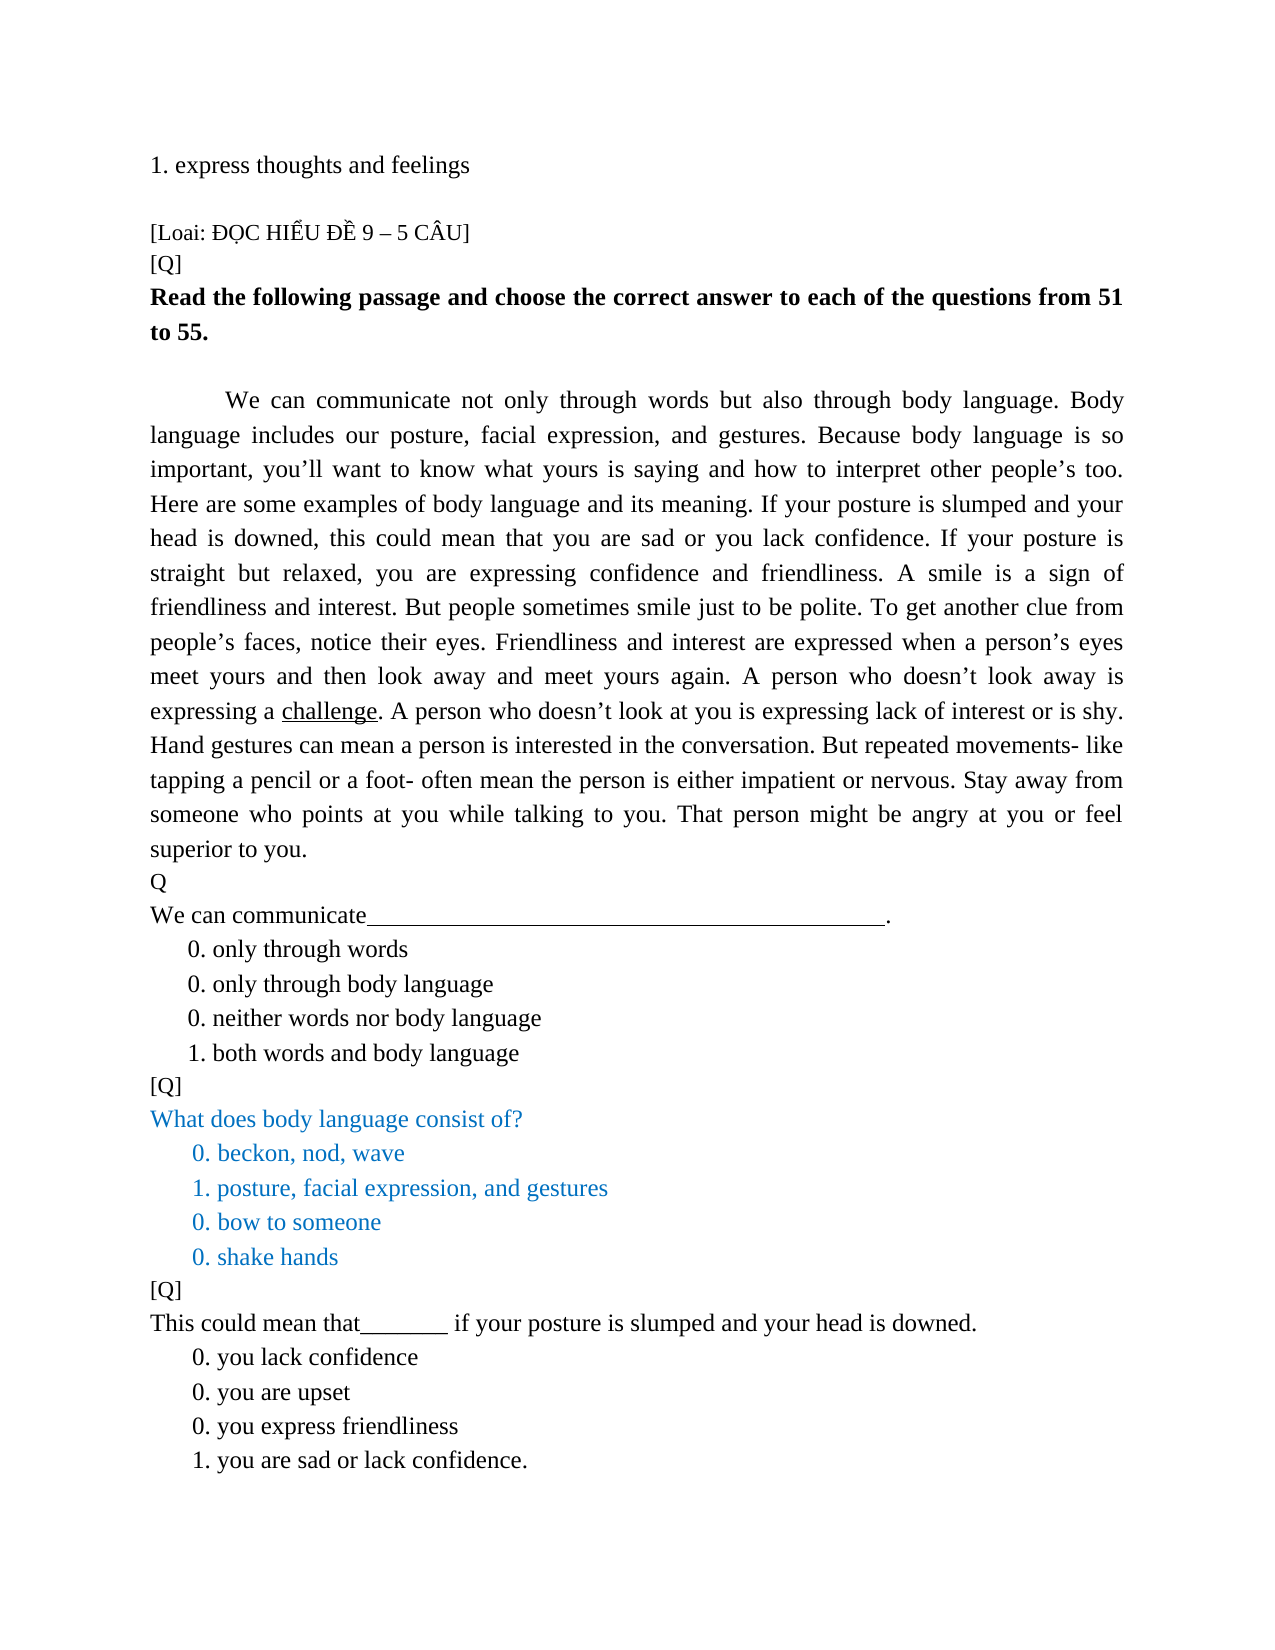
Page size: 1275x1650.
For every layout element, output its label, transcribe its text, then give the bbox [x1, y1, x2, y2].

text Read the following passage and choose the correct answer to each of the questions from 51 to 55. [150, 282, 1125, 345]
list 0. only through body language [150, 969, 1125, 997]
text 0. bow to someone [167, 1207, 1125, 1236]
text [Q] [150, 251, 1125, 277]
text 1. posture, facial expression, and gestures [167, 1173, 1125, 1201]
text 0. you are upset [167, 1377, 1125, 1405]
list 0. only through words [150, 934, 1125, 963]
text [Q] [150, 1072, 1125, 1098]
text We can communicate not only through words but also through body language. Body language includes our posture, facial expression, and gestures. Because body language is so important, you’ll want to know what yours is saying and how to interpret other people’s too. Here are some examples of body language and its meaning. If your posture is slumped and your head is downed, this could mean that you are sad or you lack confidence. If your posture is straight but relaxed, you are expressing confidence and friendliness. A smile is a sign of friendliness and interest. But people sometimes smile just to be polite. To get another clue from people’s faces, notice their eyes. Friendliness and interest are expressed when a person’s eyes meet yours and then look away and meet yours again. A person who doesn’t look away is expressing a challenge. A person who doesn’t look at you is expressing lack of interest or is shy. Hand gestures can mean a person is interested in the conversation. But repeated movements- like tapping a pencil or a foot- often mean the person is either impatient or nervous. Stay away from someone who points at you while talking to you. That person might be angry at you or feel superior to you. [150, 386, 1125, 862]
text Q [150, 868, 1125, 894]
list 0. neither words nor body language [150, 1003, 655, 1032]
text 0. shake hands [167, 1242, 1125, 1270]
text [Loai: ĐỌC HIỂU ĐỀ 9 – 5 CÂU] [150, 219, 1125, 245]
text 0. beckon, nod, wave [167, 1138, 1125, 1167]
list 1. both words and body language [150, 1038, 655, 1066]
list What does body language consist of? [150, 1104, 655, 1132]
text 1. express thoughts and feelings [150, 150, 1125, 179]
text 0. you express friendliness [167, 1411, 997, 1440]
list We can communicate . [150, 900, 1125, 928]
list This could mean that_______ if your posture is slumped and your head is downed. [150, 1308, 1073, 1336]
text 1. you are sad or lack confidence. [167, 1446, 997, 1474]
text [Q] [150, 1276, 1125, 1302]
text 0. you lack confidence [167, 1342, 1125, 1371]
